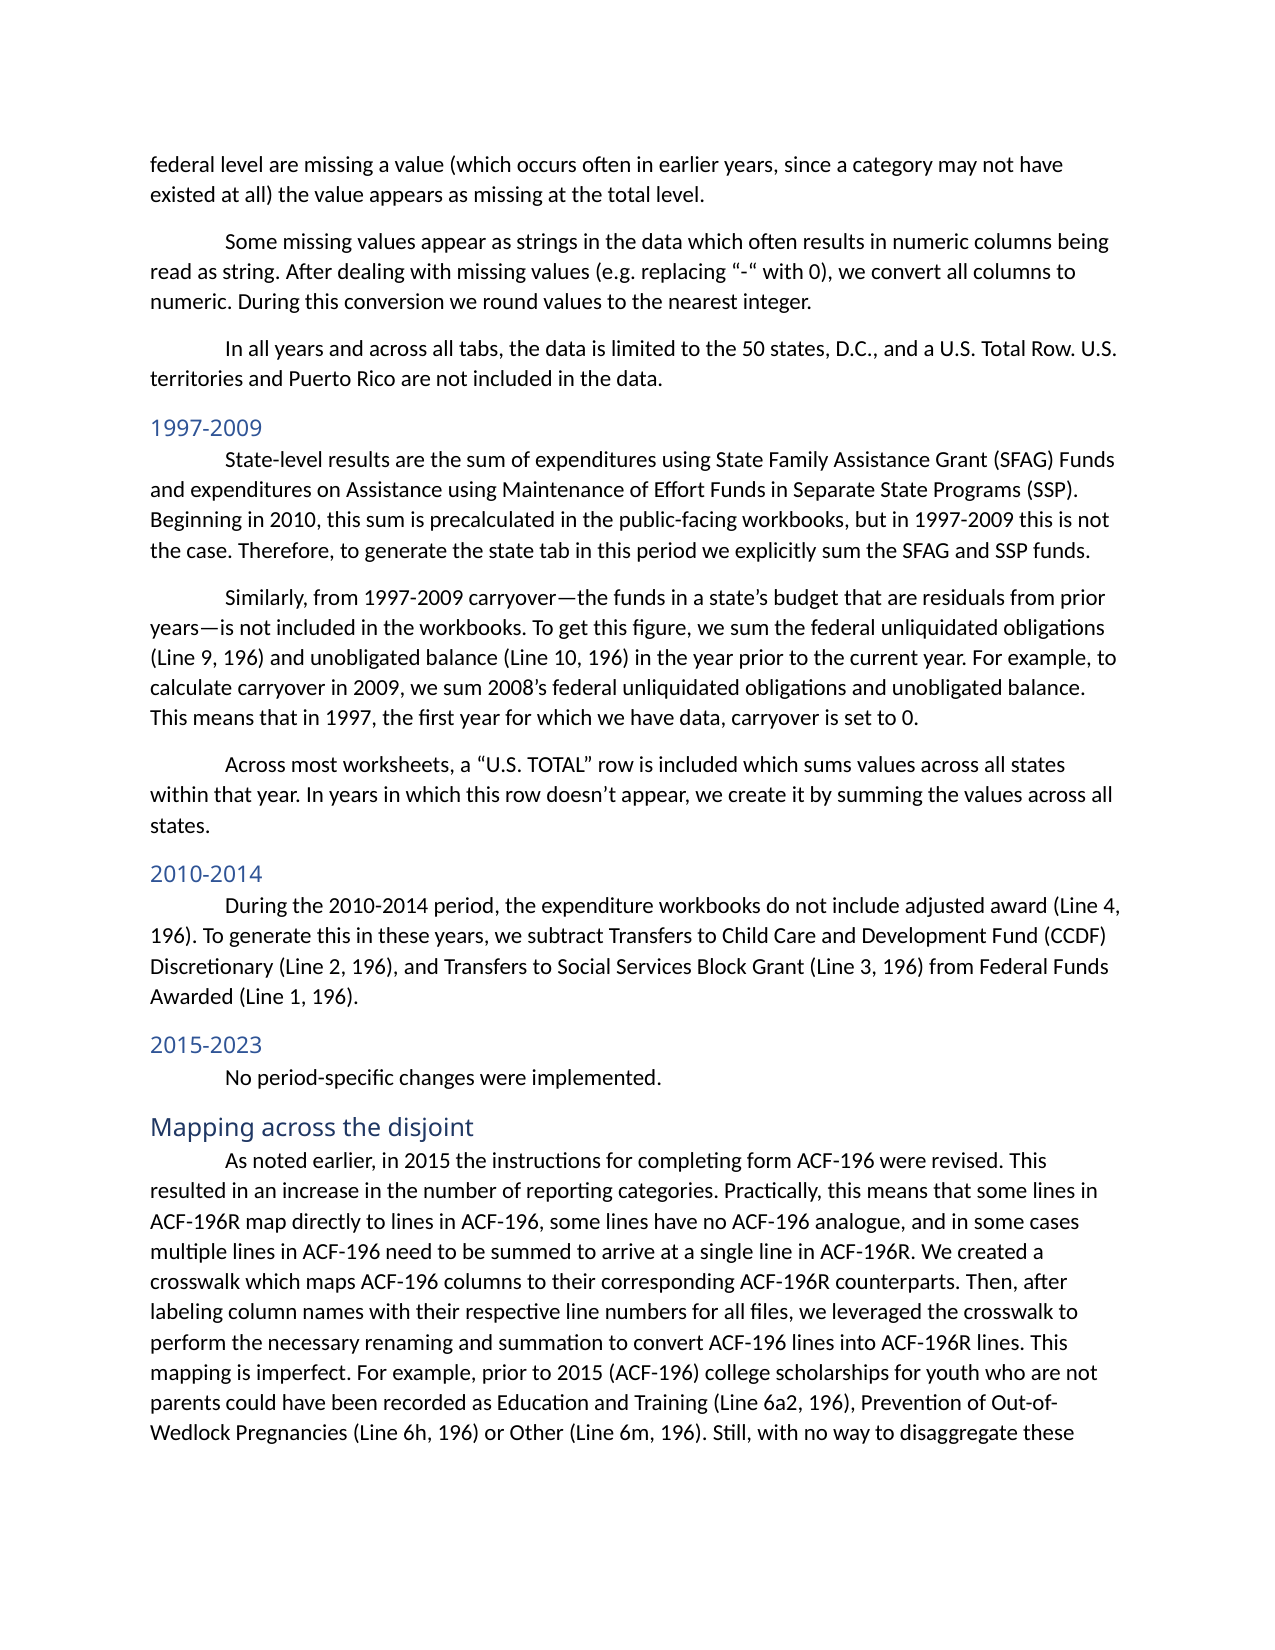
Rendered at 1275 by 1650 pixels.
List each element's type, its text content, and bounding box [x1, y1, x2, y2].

text Across most worksheets, a “U.S. TOTAL” row is included which sums values across all states within that year. In years in which this row doesn’t appear, we create it by summing the values across all states. [150, 750, 1125, 839]
text State-level results are the sum of expenditures using State Family Assistance Grant (SFAG) Funds and expenditures on Assistance using Maintenance of Effort Funds in Separate State Programs (SSP). Beginning in 2010, this sum is precalculated in the public-facing workbooks, but in 1997-2009 this is not the case. Therefore, to generate the state tab in this period we explicitly sum the SFAG and SSP funds. [150, 445, 1125, 564]
text In all years and across all tabs, the data is limited to the 50 states, D.C., and a U.S. Total Row. U.S. territories and Puerto Rico are not included in the data. [150, 334, 1125, 393]
text Some missing values appear as strings in the data which often results in numeric columns being read as string. After dealing with missing values (e.g. replacing “-“ with 0), we convert all columns to numeric. During this conversion we round values to the nearest integer. [150, 227, 1125, 316]
subtitle 2010-2014 [150, 858, 1125, 889]
subtitle 2015-2023 [150, 1029, 1125, 1060]
text During the 2010-2014 period, the expenditure workbooks do not include adjusted award (Line 4, 196). To generate this in these years, we subtract Transfers to Child Care and Development Fund (CCDF) Discretionary (Line 2, 196), and Transfers to Social Services Block Grant (Line 3, 196) from Federal Funds Awarded (Line 1, 196). [150, 891, 1125, 1010]
subtitle Mapping across the disjoint [150, 1109, 1125, 1144]
text No period-specific changes were implemented. [150, 1063, 1125, 1091]
subtitle 1997-2009 [150, 411, 1125, 443]
text Similarly, from 1997-2009 carryover—the funds in a state’s budget that are residuals from prior years—is not included in the workbooks. To get this figure, we sum the federal unliquidated obligations (Line 9, 196) and unobligated balance (Line 10, 196) in the year prior to the current year. For example, to calculate carryover in 2009, we sum 2008’s federal unliquidated obligations and unobligated balance. This means that in 1997, the first year for which we have data, carryover is set to 0. [150, 583, 1125, 732]
